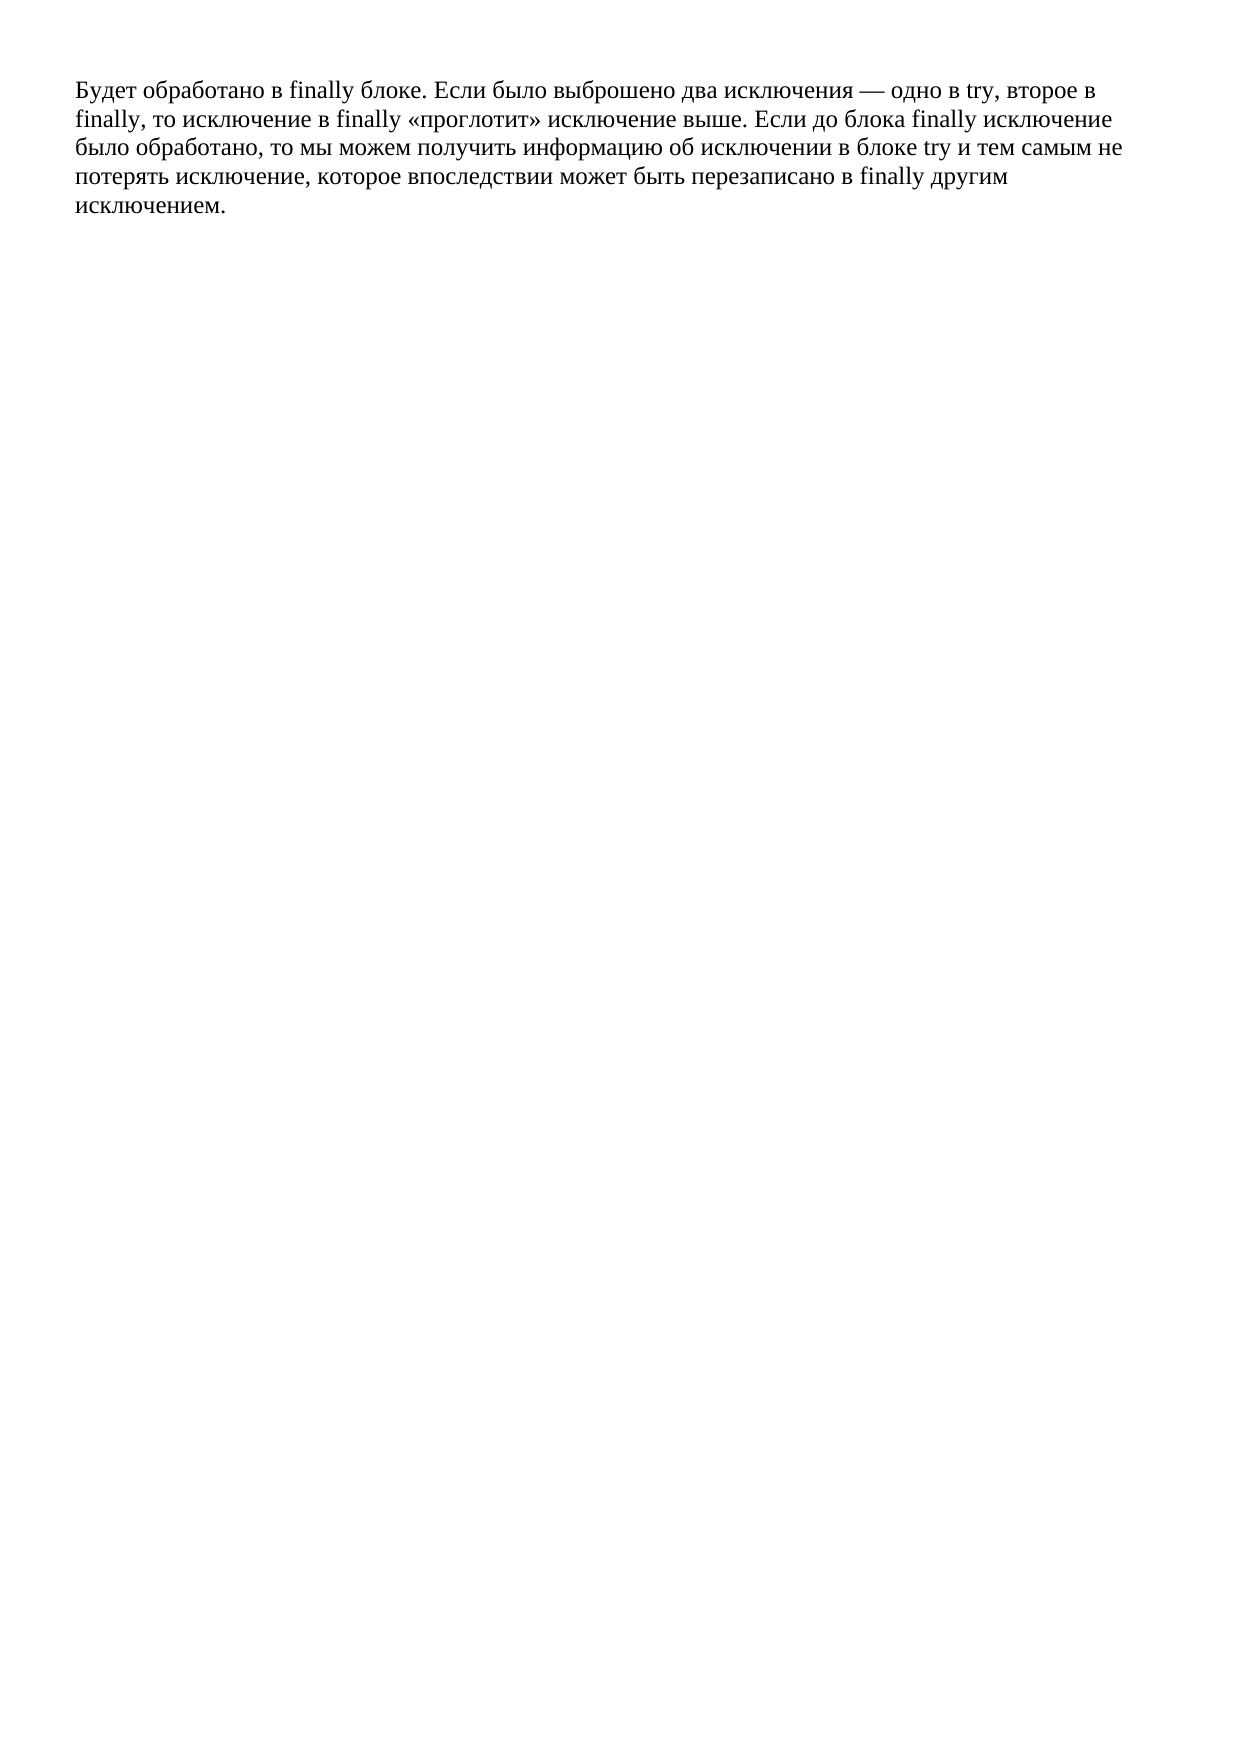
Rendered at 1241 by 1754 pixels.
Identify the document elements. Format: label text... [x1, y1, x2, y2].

text Будет обработано в finally блоке. Если было выброшено два исключения — одно в try, второе в finally, то исключение в finally «проглотит» исключение выше. Если до блока finally исключение было обработано, то мы можем получить информацию об исключении в блоке try и тем самым не потерять исключение, которое впоследствии может быть перезаписано в finally другим исключением. [75, 75, 1165, 219]
